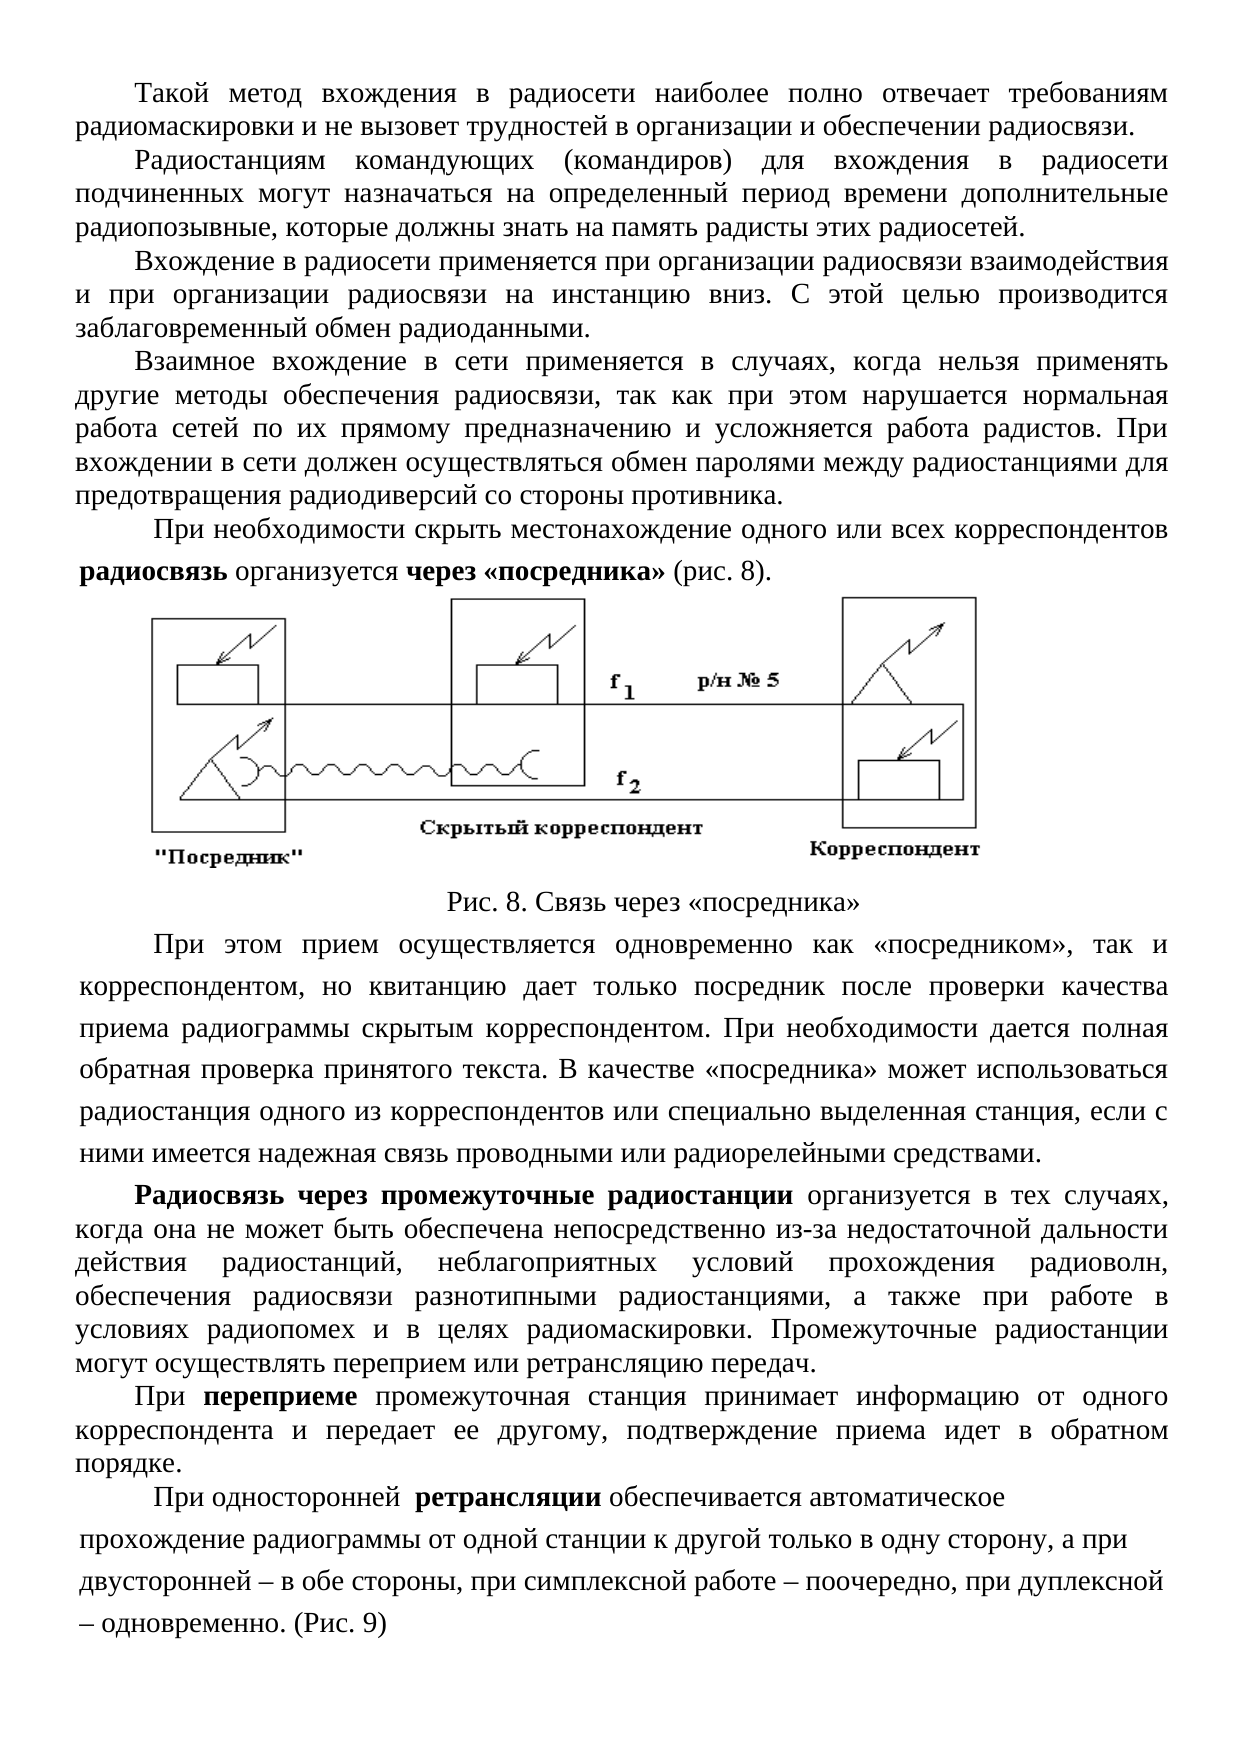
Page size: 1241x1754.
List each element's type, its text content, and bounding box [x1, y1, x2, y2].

text Радиосвязь через промежуточные радиостанции организуется в тех случаях, когда она не может быть обеспечена непосредственно из-за недостаточной дальности действия радиостанций, неблагоприятных условий прохождения радиоволн, обеспечения радиосвязи разнотипными радиостанциями, а также при работе в условиях радиопомех и в целях радиомаскировки. Промежуточные радиостанции могут осуществлять переприем или ретрансляцию передач. [75, 1177, 1169, 1378]
text При необходимости скрыть местонахождение одного или всех корреспондентов радиосвязь организуется через «посредника» (рис. 8). [79, 511, 1169, 586]
text Такой метод вхождения в радиосети наиболее полно отвечает требованиям радиомаскировки и не вызовет трудностей в организации и обеспечении радиосвязи. [75, 75, 1169, 142]
text Взаимное вхождение в сети применяется в случаях, когда нельзя применять другие методы обеспечения радиосвязи, так как при этом нарушается нормальная работа сетей по их прямому предназначению и усложняется работа радистов. При вхождении в сети должен осуществляться обмен паролями между радиостанциями для предотвращения радиодиверсий со стороны противника. [75, 343, 1169, 511]
text Вхождение в радиосети применяется при организации радиосвязи взаимодействия и при организации радиосвязи на инстанцию вниз. С этой целью производится заблаговременный обмен радиоданными. [75, 243, 1169, 343]
picture [150, 593, 988, 868]
text При переприеме промежуточная станция принимает информацию от одного корреспондента и передает ее другому, подтверждение приема идет в обратном порядке. [75, 1378, 1169, 1479]
text При односторонней ретрансляции обеспечивается автоматическое прохождение радиограммы от одной станции к другой только в одну сторону, а при двусторонней – в обе стороны, при симплексной работе – поочередно, при дуплексной – одновременно. (Рис. 9) [79, 1479, 1169, 1638]
text Радиостанциям командующих (командиров) для вхождения в радиосети подчиненных могут назначаться на определенный период времени дополнительные радиопозывные, которые должны знать на память радисты этих радиосетей. [75, 142, 1169, 243]
text При этом прием осуществляется одновременно как «посредником», так и корреспондентом, но квитанцию дает только посредник после проверки качества приема радиограммы скрытым корреспондентом. При необходимости дается полная обратная проверка принятого текста. В качестве «посредника» может использоваться радиостанция одного из корреспондентов или специально выделенная станция, если с ними имеется надежная связь проводными или радиорелейными средствами. [79, 926, 1169, 1169]
